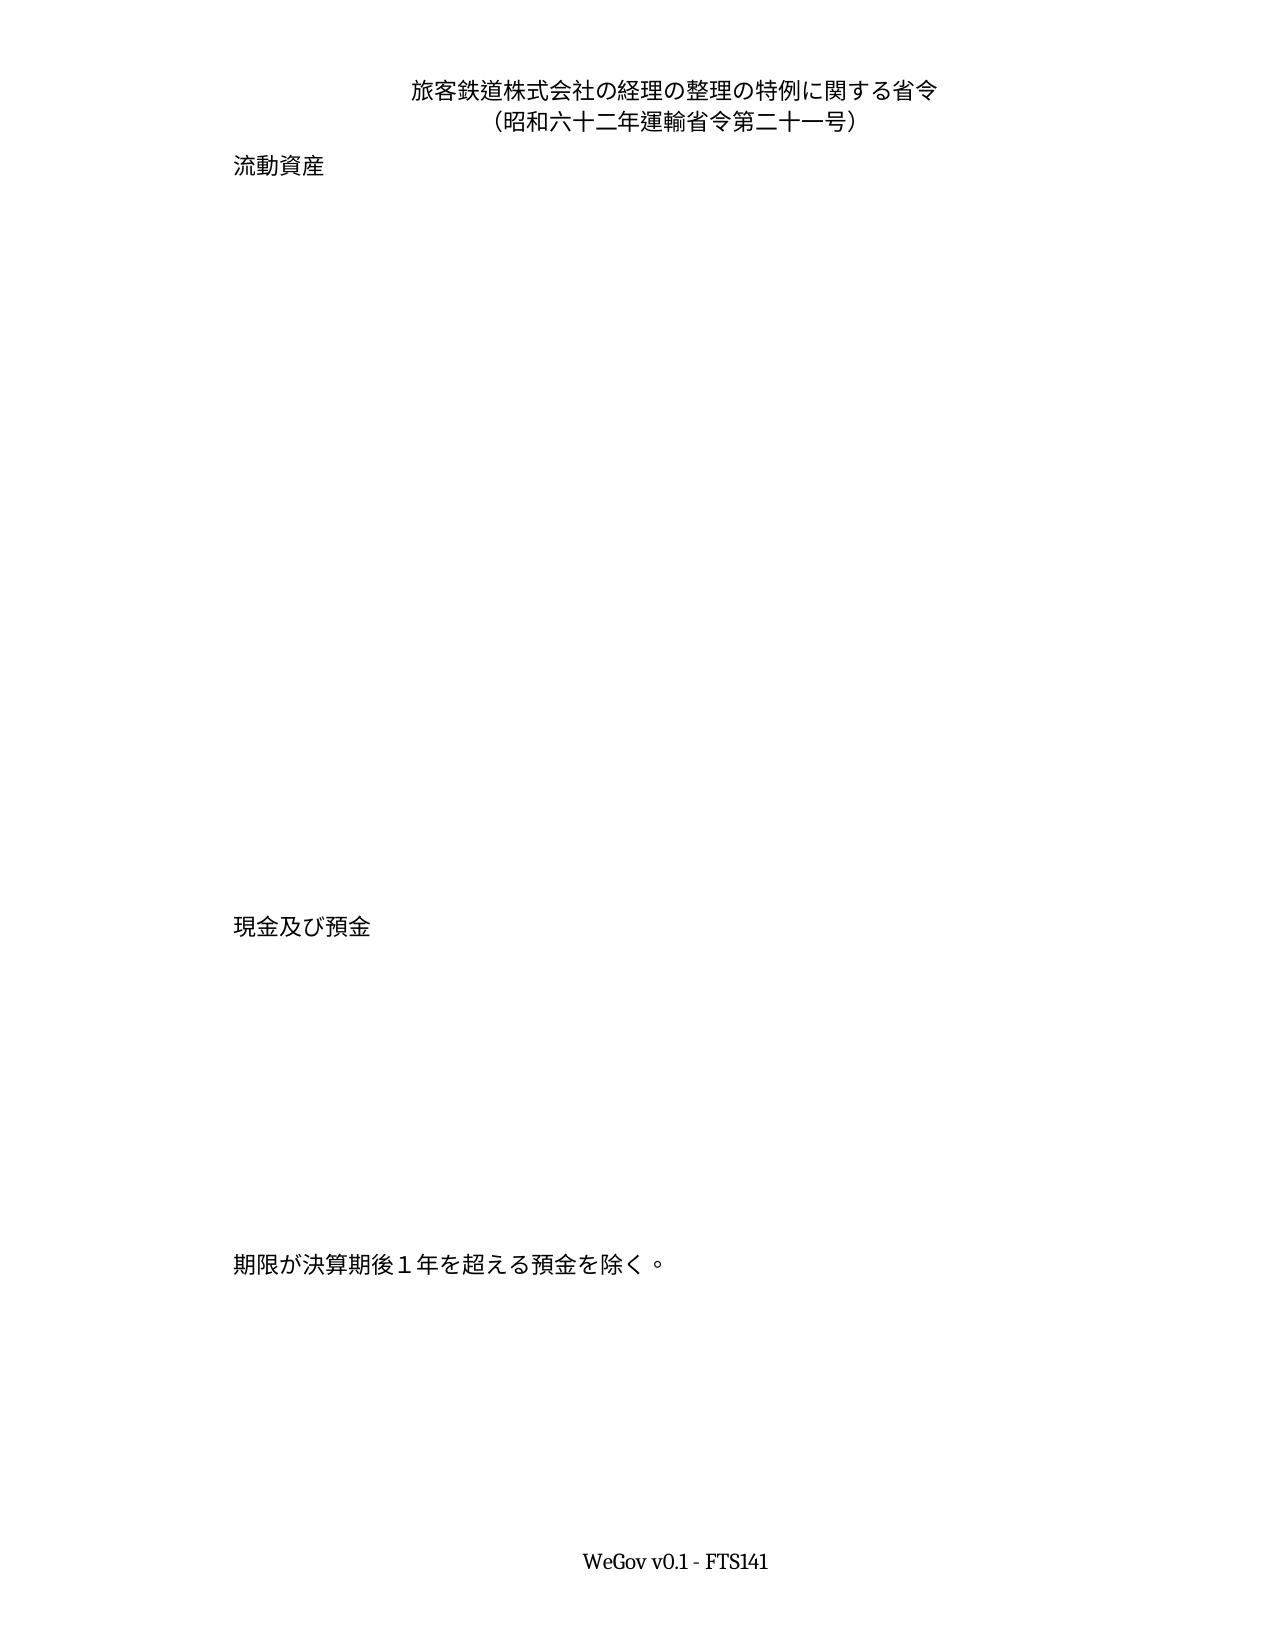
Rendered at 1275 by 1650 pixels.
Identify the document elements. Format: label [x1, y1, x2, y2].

text [233, 150, 1087, 1492]
